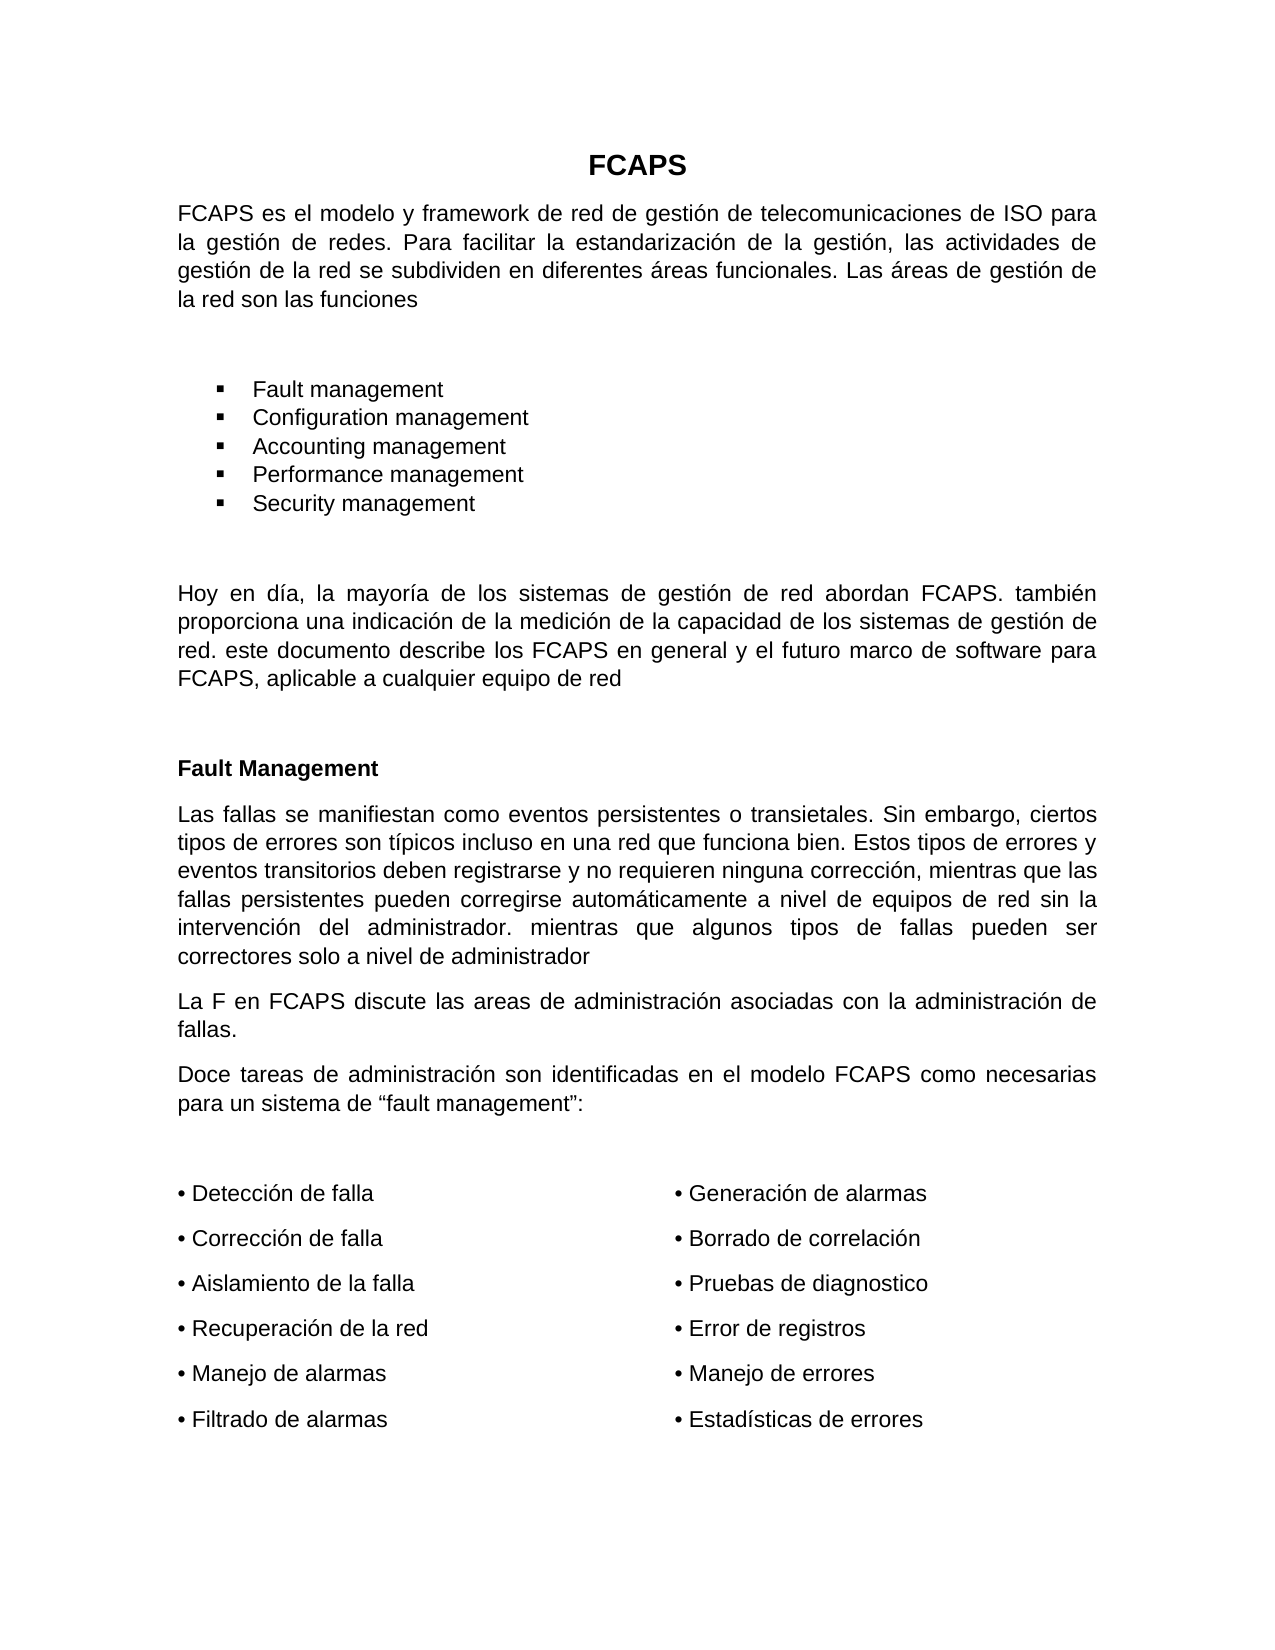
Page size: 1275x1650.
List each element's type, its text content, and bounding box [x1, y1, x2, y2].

text Fault Management [177, 755, 1098, 782]
text • Detección de falla [177, 1180, 601, 1206]
text • Corrección de falla [177, 1225, 601, 1251]
text La F en FCAPS discute las areas de administración asociadas con la administración de fallas. [177, 988, 1098, 1043]
list Configuration management [215, 404, 1098, 431]
text Las fallas se manifiestan como eventos persistentes o transietales. Sin embargo, ciertos tipos de errores son típicos incluso en una red que funciona bien. Estos tipos de errores y eventos transitorios deben registrarse y no requieren ninguna corrección, mientras que las fallas persistentes pueden corregirse automáticamente a nivel de equipos de red sin la intervención del administrador. mientras que algunos tipos de fallas pueden ser correctores solo a nivel de administrador [177, 801, 1098, 969]
text • Pruebas de diagnostico [674, 1270, 1098, 1297]
list Performance management [215, 461, 1098, 488]
text FCAPS [177, 148, 1098, 181]
text • Estadísticas de errores [674, 1406, 1098, 1432]
text Hoy en día, la mayoría de los sistemas de gestión de red abordan FCAPS. también proporciona una indicación de la medición de la capacidad de los sistemas de gestión de red. este documento describe los FCAPS en general y el futuro marco de software para FCAPS, aplicable a cualquier equipo de red [177, 580, 1098, 692]
text • Recuperación de la red [177, 1315, 601, 1342]
text • Manejo de alarmas [177, 1360, 601, 1387]
text • Error de registros [674, 1315, 1098, 1342]
list Security management [215, 490, 1098, 516]
list Fault management [215, 376, 1098, 402]
text • Filtrado de alarmas [177, 1406, 601, 1432]
text Doce tareas de administración son identificadas en el modelo FCAPS como necesarias para un sistema de “fault management”: [177, 1061, 1098, 1116]
text • Manejo de errores [674, 1360, 1098, 1387]
text FCAPS es el modelo y framework de red de gestión de telecomunicaciones de ISO para la gestión de redes. Para facilitar la estandarización de la gestión, las actividades de gestión de la red se subdividen en diferentes áreas funcionales. Las áreas de gestión de la red son las funciones [177, 200, 1098, 312]
text • Generación de alarmas [674, 1180, 1098, 1206]
text • Borrado de correlación [674, 1225, 1098, 1251]
text • Aislamiento de la falla [177, 1270, 601, 1297]
list Accounting management [215, 433, 1098, 459]
